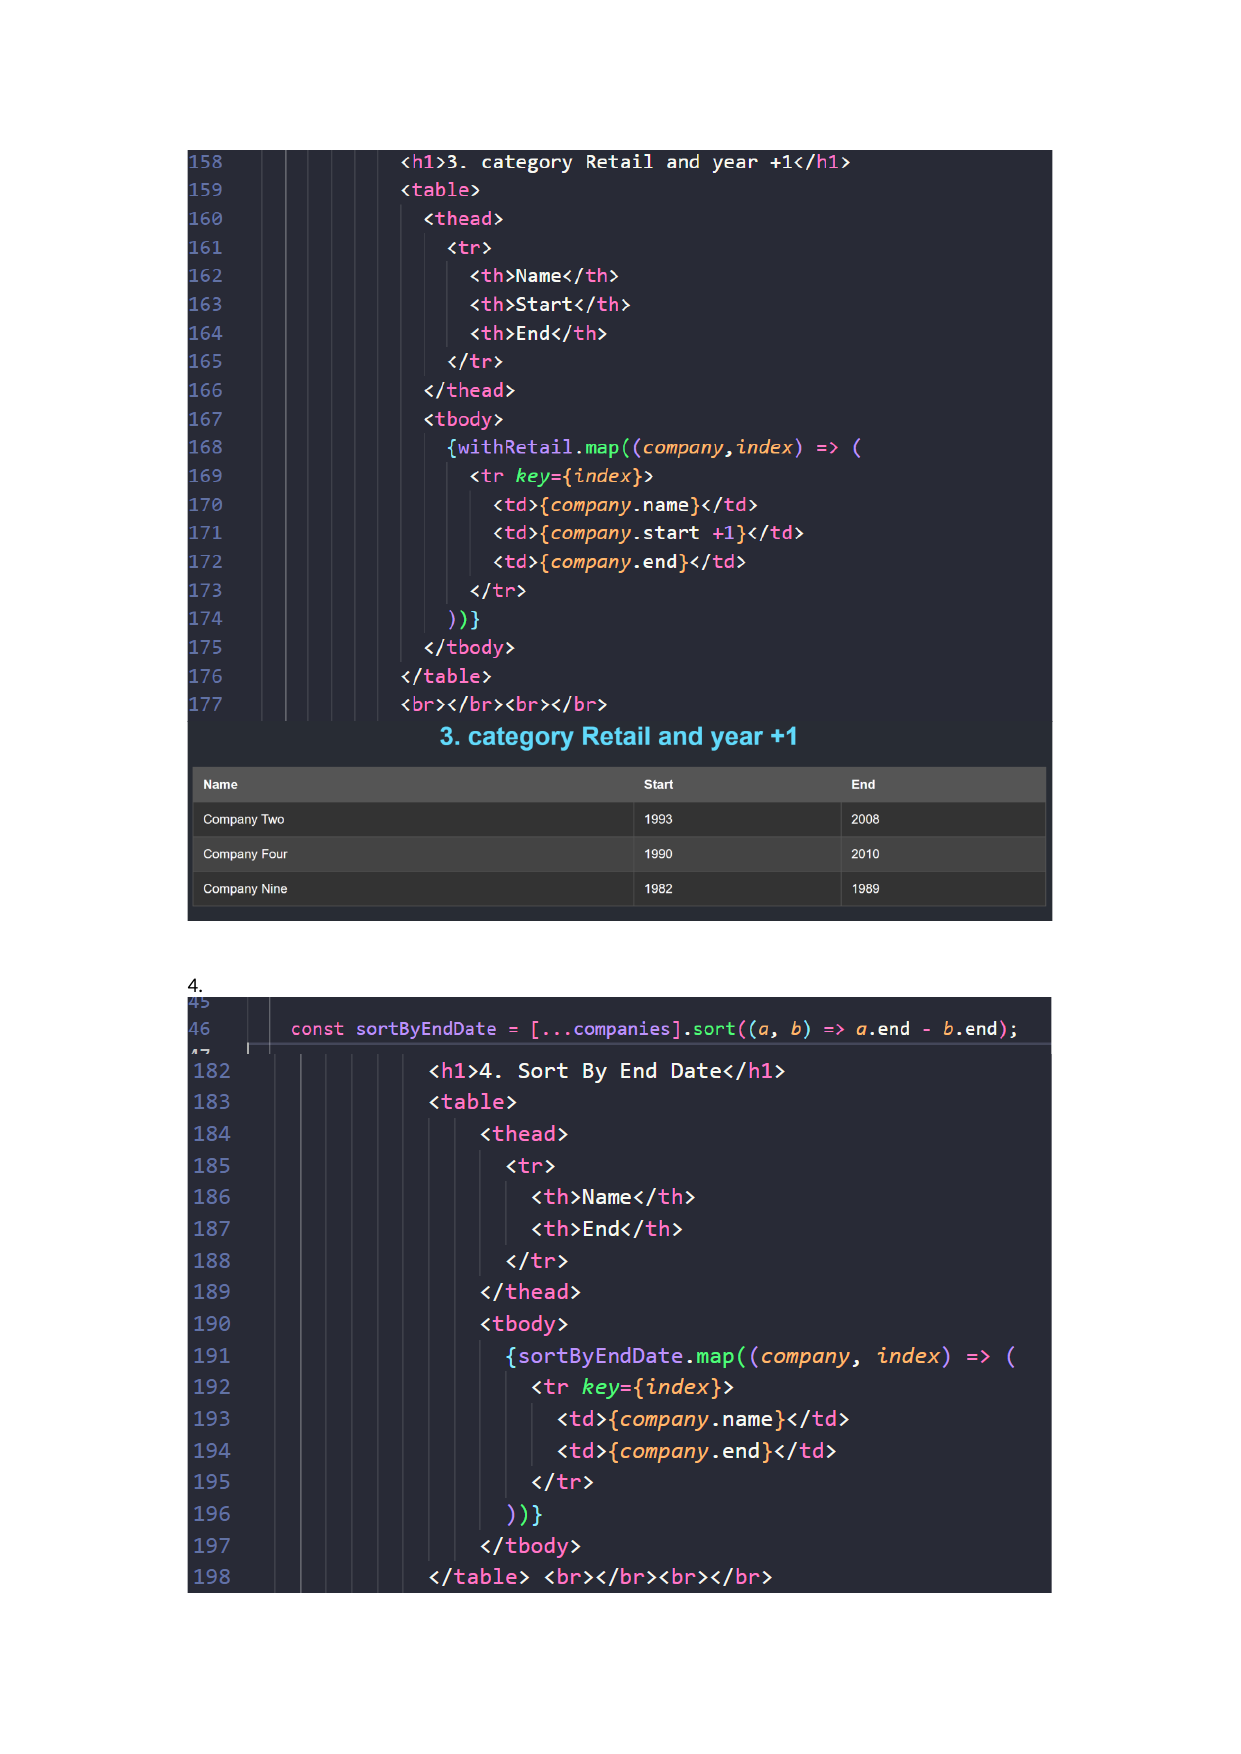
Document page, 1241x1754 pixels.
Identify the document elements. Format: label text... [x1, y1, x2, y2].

picture [187, 997, 1052, 1593]
picture [187, 150, 1053, 921]
text 4. [187, 972, 1053, 997]
